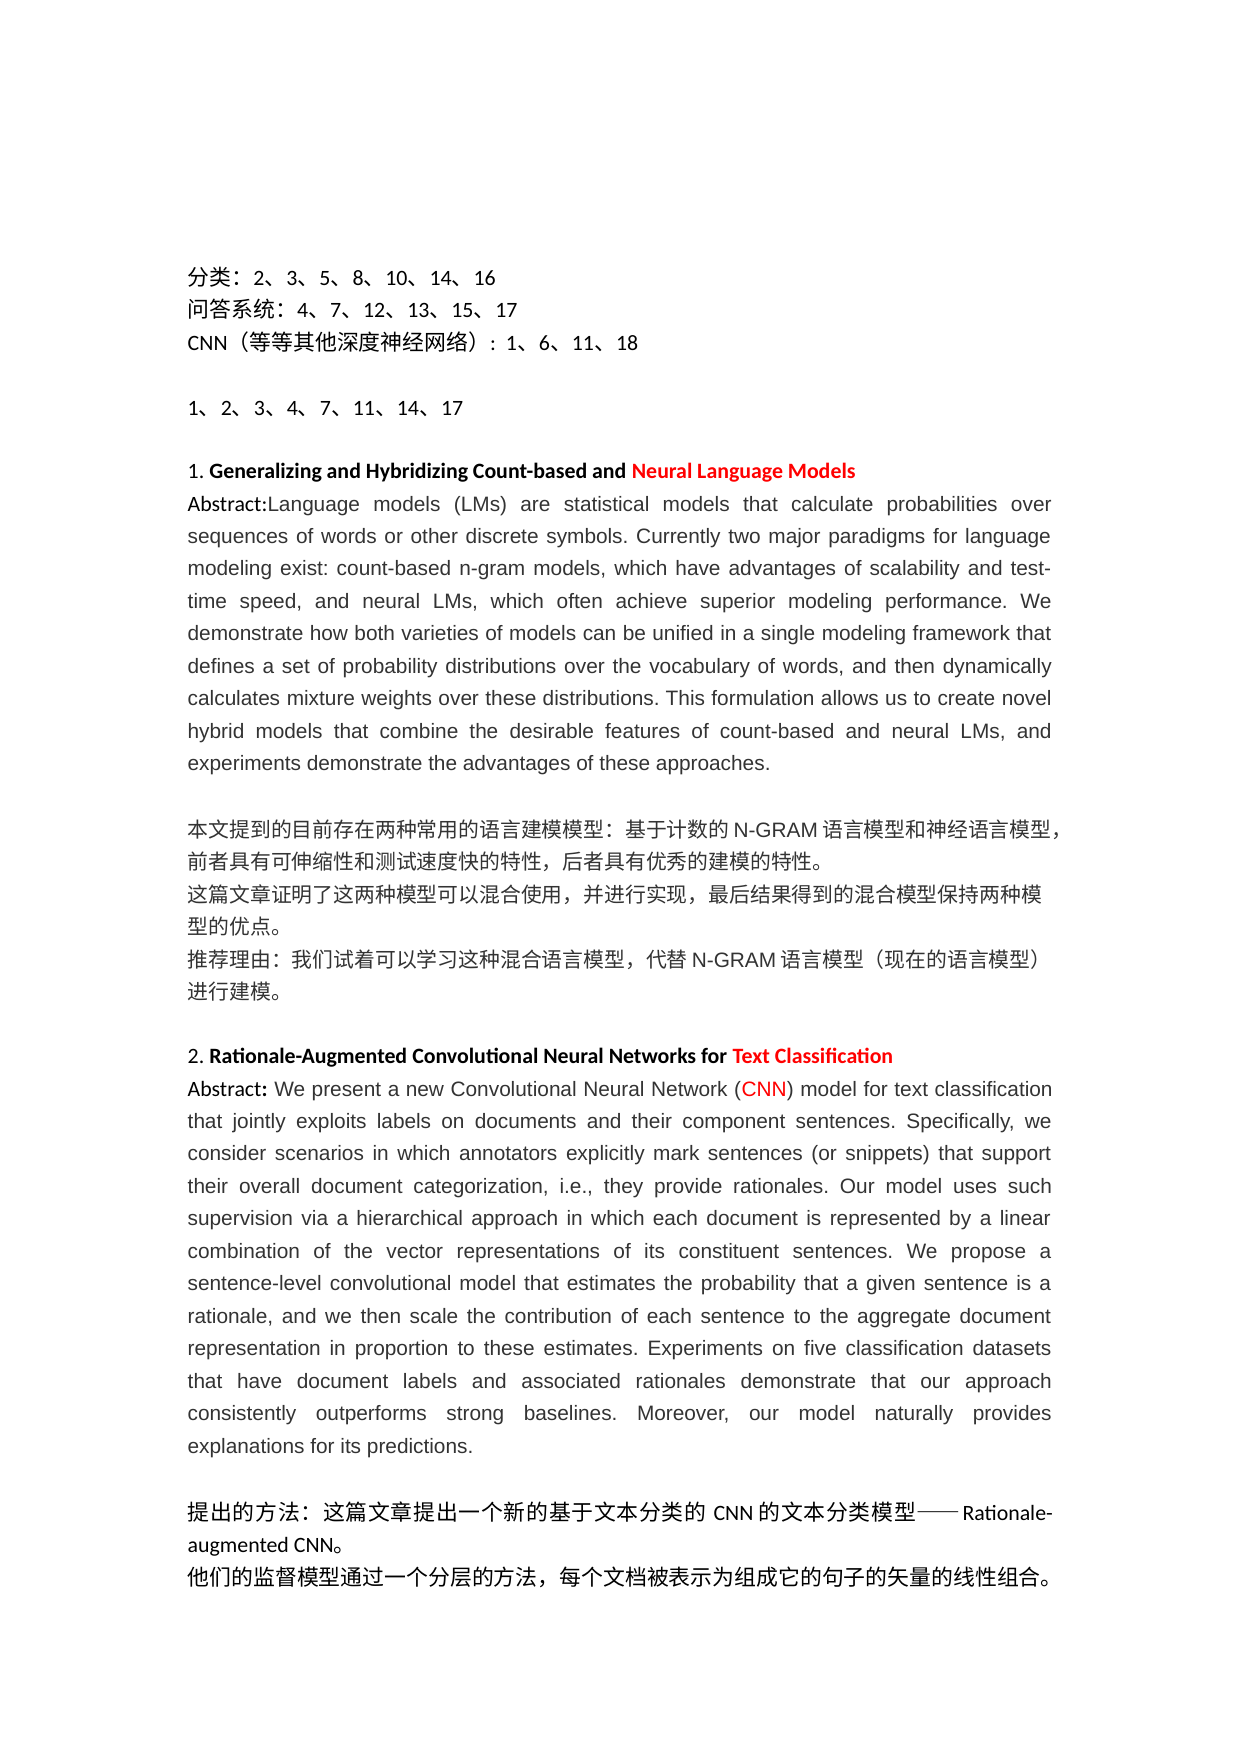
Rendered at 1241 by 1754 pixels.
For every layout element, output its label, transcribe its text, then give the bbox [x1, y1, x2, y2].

text 推荐理由：我们试着可以学习这种混合语言模型，代替N-GRAM语言模型（现在的语言模型）进行建模。 [187, 942, 1053, 1007]
text 本文提到的目前存在两种常用的语言建模模型：基于计数的N-GRAM语言模型和神经语言模型，前者具有可伸缩性和测试速度快的特性，后者具有优秀的建模的特性。 [187, 812, 1053, 877]
text Abstract:Language models (LMs) are statistical models that calculate probabilities over sequences of words or other discrete symbols. Currently two major paradigms for language modeling exist: count-based n-gram models, which have advantages of scalability and test-time speed, and neural LMs, which often achieve superior modeling performance. We demonstrate how both varieties of models can be unified in a single modeling framework that defines a set of probability distributions over the vocabulary of words, and then dynamically calculates mixture weights over these distributions. This formulation allows us to create novel hybrid models that combine the desirable features of count-based and neural LMs, and experiments demonstrate the advantages of these approaches. [187, 598, 1053, 779]
text 2. Rationale-Augmented Convolutional Neural Networks for Text Classification [187, 1039, 1053, 1072]
text 这篇文章证明了这两种模型可以混合使用，并进行实现，最后结果得到的混合模型保持两种模型的优点。 [187, 877, 1053, 942]
text 问答系统：4、7、12、13、15、17 CNN（等等其他深度神经网络）: 1、6、11、18 [187, 292, 1053, 357]
text 1. Generalizing and Hybridizing Count-based and Neural Language Models [187, 454, 1053, 487]
text 提出的方法：这篇文章提出一个新的基于文本分类的CNN的文本分类模型——Rationale-augmented CNN。 [187, 1494, 1053, 1559]
text Abstract: We present a new Convolutional Neural Network (CNN) model for text classification that jointly exploits labels on documents and their component sentences. Specifically, we consider scenarios in which annotators explicitly mark sentences (or snippets) that support their overall document categorization, i.e., they provide rationales. Our model uses such supervision via a hierarchical approach in which each document is represented by a linear combination of the vector representations of its constituent sentences. We propose a sentence-level convolutional model that estimates the probability that a given sentence is a rationale, and we then scale the contribution of each sentence to the aggregate document representation in proportion to these estimates. Experiments on five classification datasets that have document labels and associated rationales demonstrate that our approach consistently outperforms strong baselines. Moreover, our model naturally provides explanations for its predictions. [187, 1183, 1053, 1377]
text Abstract: We present a new Convolutional Neural Network (CNN) model for text classification that jointly exploits labels on documents and their component sentences. Specifically, we consider scenarios in which annotators explicitly mark sentences (or snippets) that support their overall document categorization, i.e., they provide rationales. Our model uses such supervision via a hierarchical approach in which each document is represented by a linear combination of the vector representations of its constituent sentences. We propose a sentence-level convolutional model that estimates the probability that a given sentence is a rationale, and we then scale the contribution of each sentence to the aggregate document representation in proportion to these estimates. Experiments on five classification datasets that have document labels and associated rationales demonstrate that our approach consistently outperforms strong baselines. Moreover, our model naturally provides explanations for its predictions. [187, 1378, 1053, 1462]
text 分类：2、3、5、8、10、14、16 [187, 259, 1053, 292]
text 1、2、3、4、7、11、14、17 [187, 389, 1053, 422]
text 他们的监督模型通过一个分层的方法，每个文档被表示为组成它的句子的矢量的线性组合。 [187, 1559, 1053, 1592]
text Abstract:Language models (LMs) are statistical models that calculate probabilities over sequences of words or other discrete symbols. Currently two major paradigms for language modeling exist: count-based n-gram models, which have advantages of scalability and test-time speed, and neural LMs, which often achieve superior modeling performance. We demonstrate how both varieties of models can be unified in a single modeling framework that defines a set of probability distributions over the vocabulary of words, and then dynamically calculates mixture weights over these distributions. This formulation allows us to create novel hybrid models that combine the desirable features of count-based and neural LMs, and experiments demonstrate the advantages of these approaches. [187, 487, 1053, 597]
